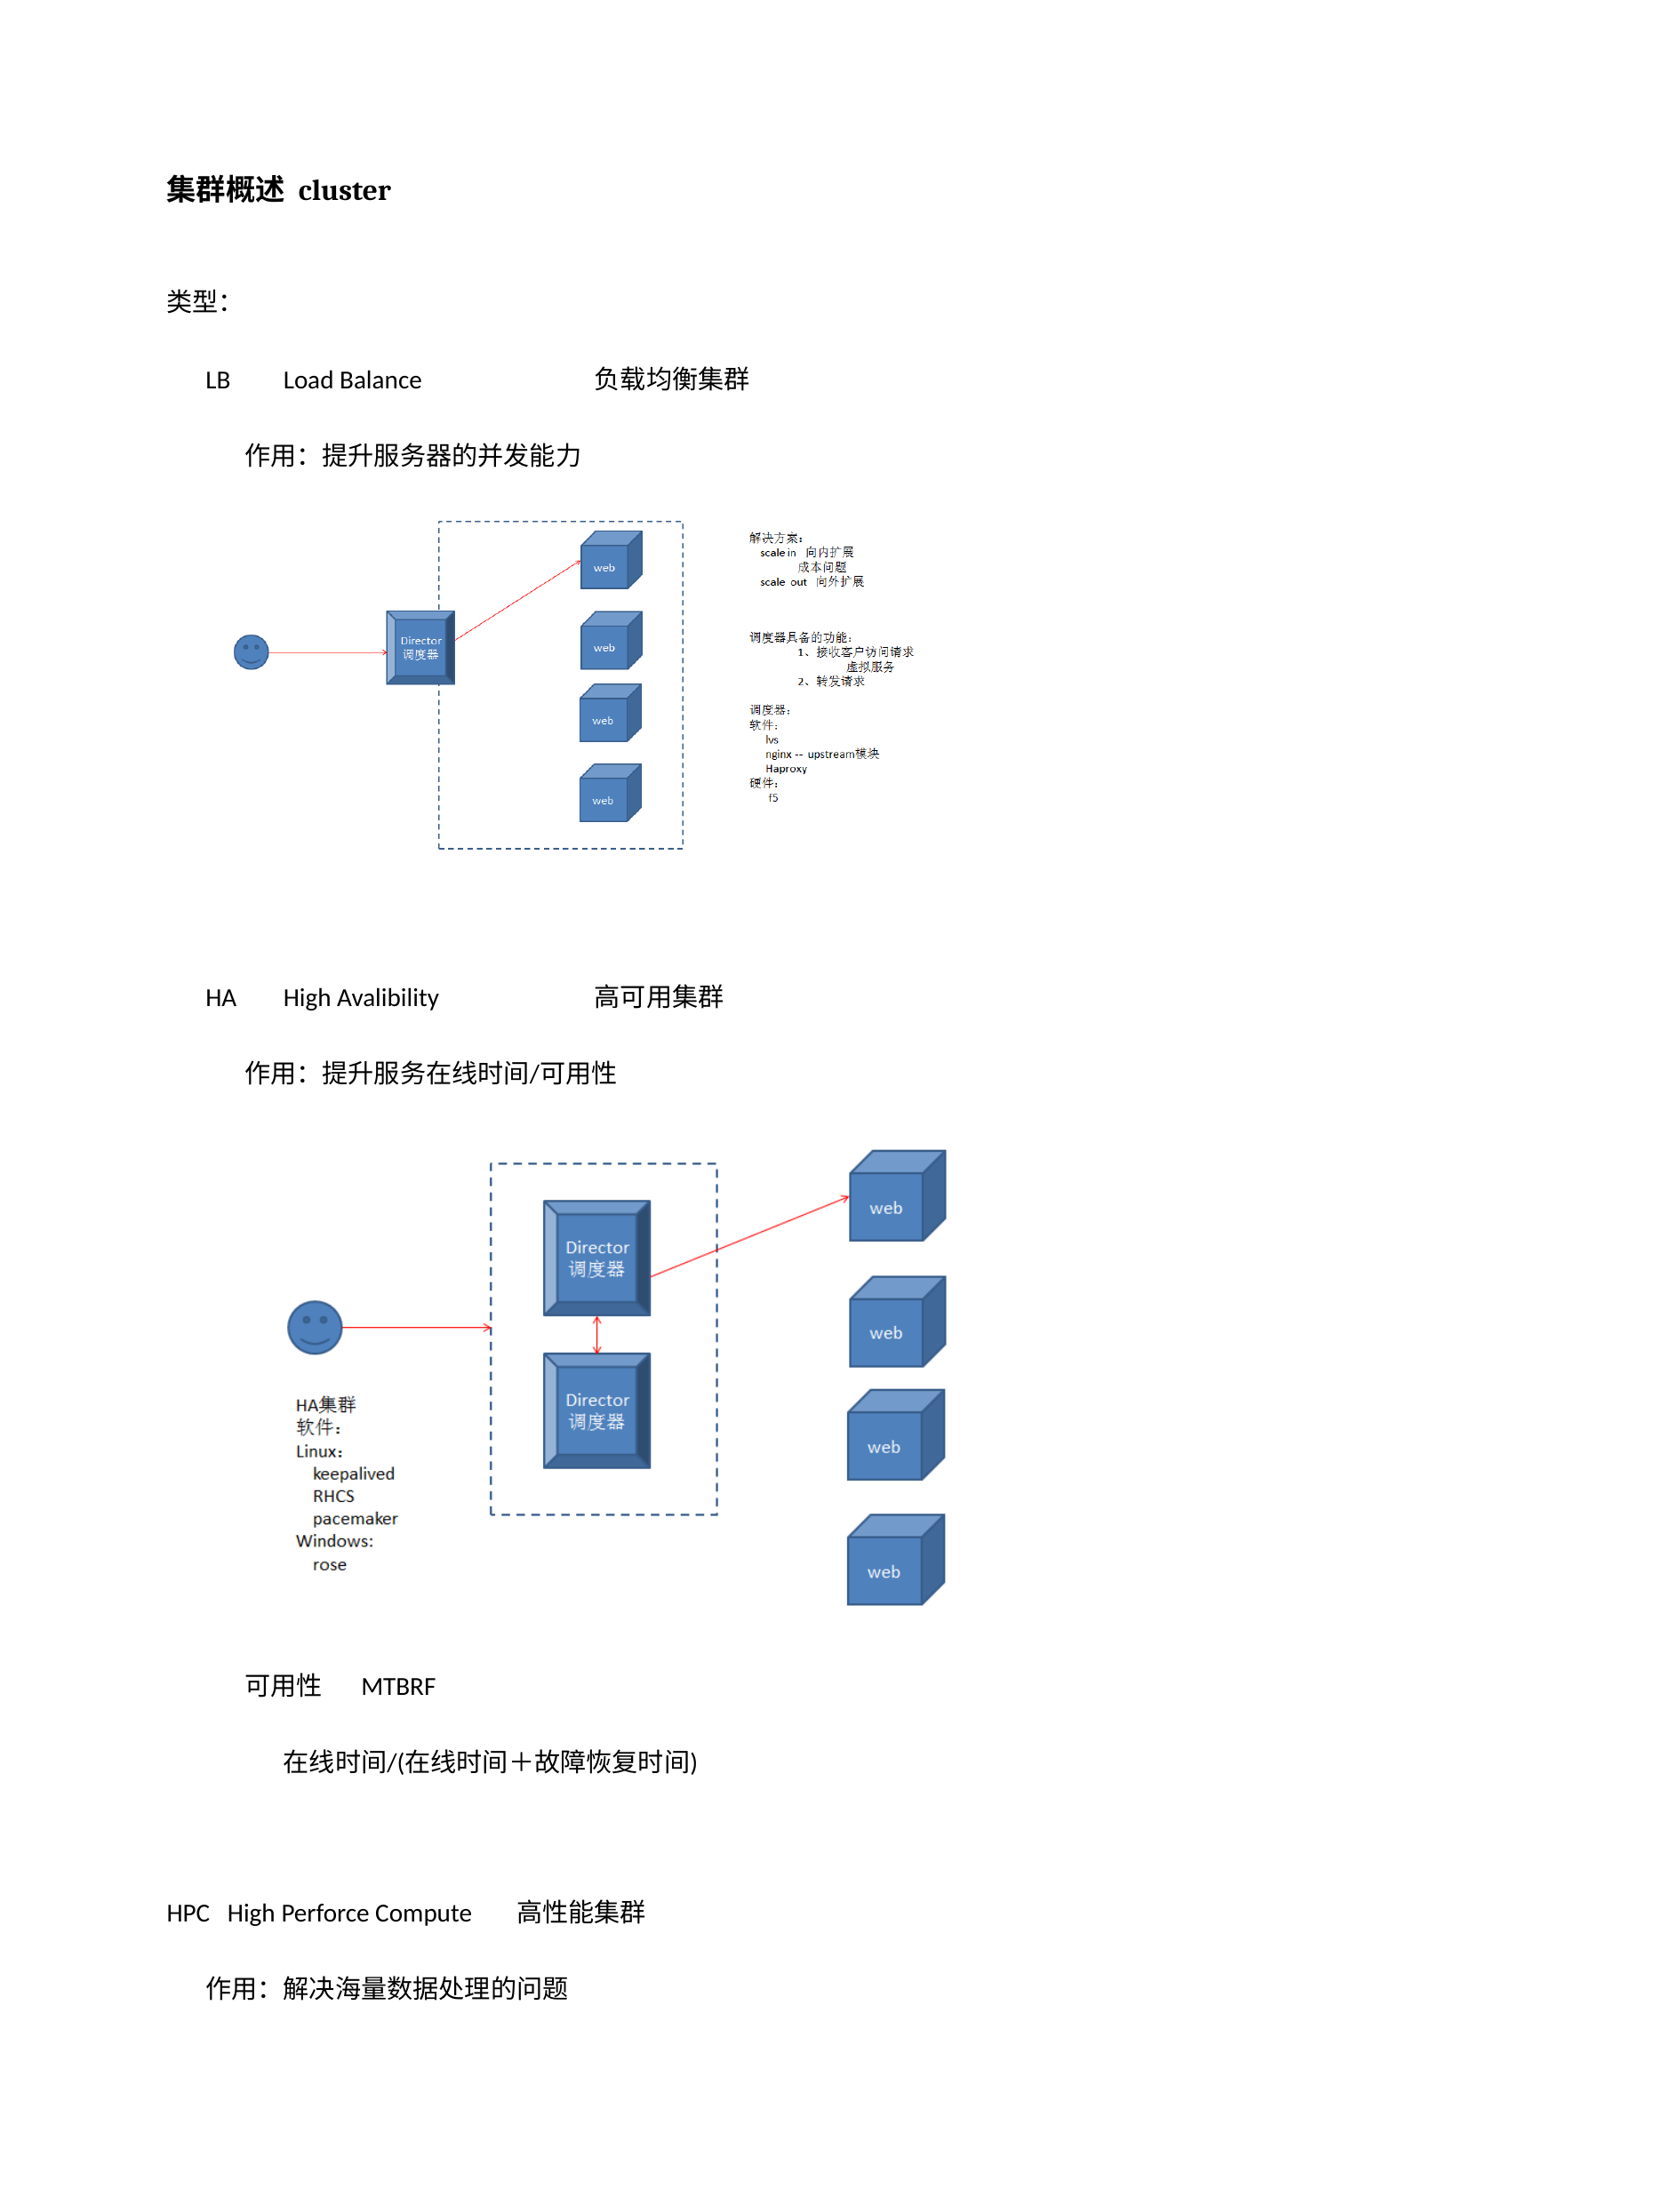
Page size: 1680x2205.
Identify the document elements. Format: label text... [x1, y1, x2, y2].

text 在线时间/(在线时间＋故障恢复时间) [205, 1731, 1514, 1789]
text 类型： [166, 272, 1514, 330]
text 可用性 MTBRF [205, 1655, 1514, 1713]
subtitle 集群概述 cluster [166, 158, 1514, 216]
picture [205, 514, 1005, 865]
text 作用：解决海量数据处理的问题 [166, 1958, 1514, 2016]
text 作用：提升服务在线时间/可用性 [166, 1043, 1514, 1100]
text HPC High Perforce Compute 高性能集群 [166, 1881, 1514, 1939]
text 作用：提升服务器的并发能力 [166, 425, 1514, 483]
picture [244, 1130, 1044, 1629]
text LB Load Balance 负载均衡集群 [166, 348, 1514, 406]
text HA High Avalibility 高可用集群 [166, 966, 1514, 1024]
